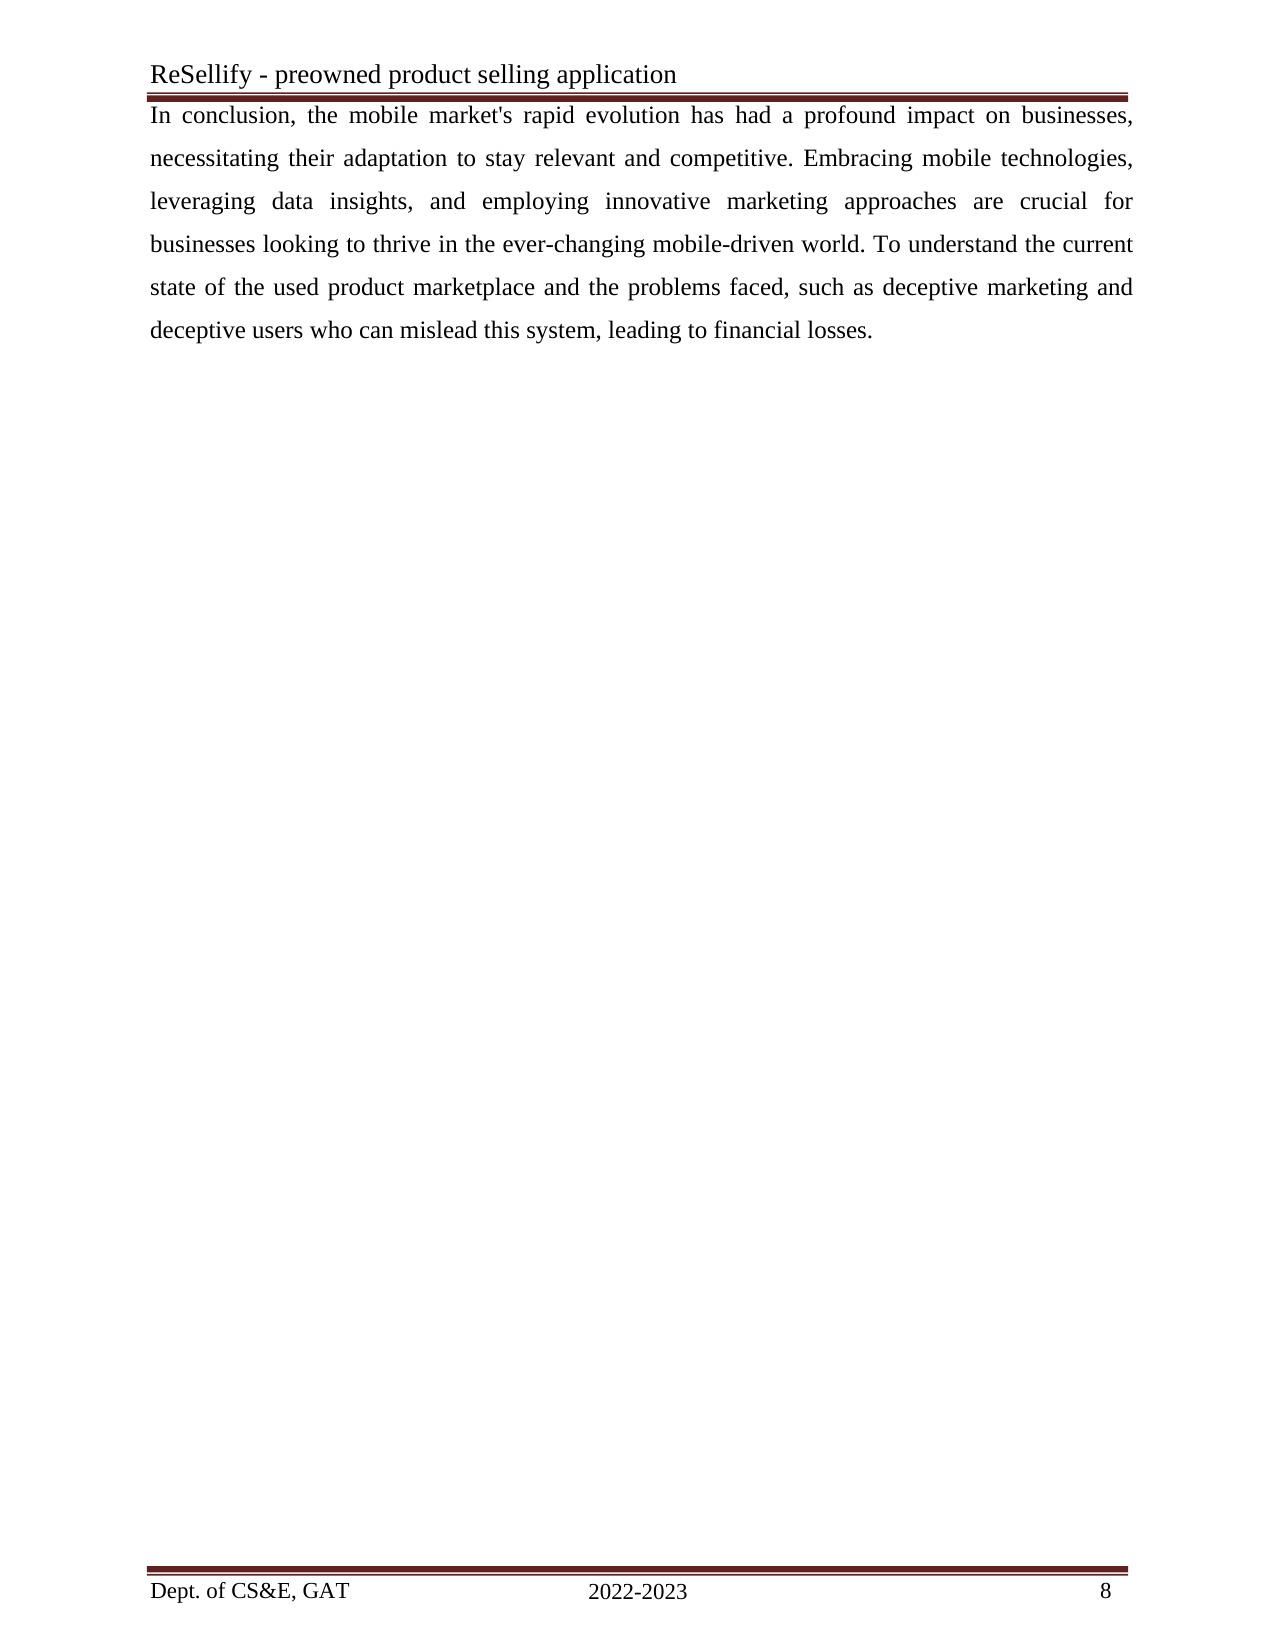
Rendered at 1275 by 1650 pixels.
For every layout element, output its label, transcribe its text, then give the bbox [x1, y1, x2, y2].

text In conclusion, the mobile market's rapid evolution has had a profound impact on businesses, necessitating their adaptation to stay relevant and competitive. Embracing mobile technologies, leveraging data insights, and employing innovative marketing approaches are crucial for businesses looking to thrive in the ever-changing mobile-driven world. To understand the current state of the used product marketplace and the problems faced, such as deceptive marketing and deceptive users who can mislead this system, leading to financial losses. [150, 100, 1134, 344]
